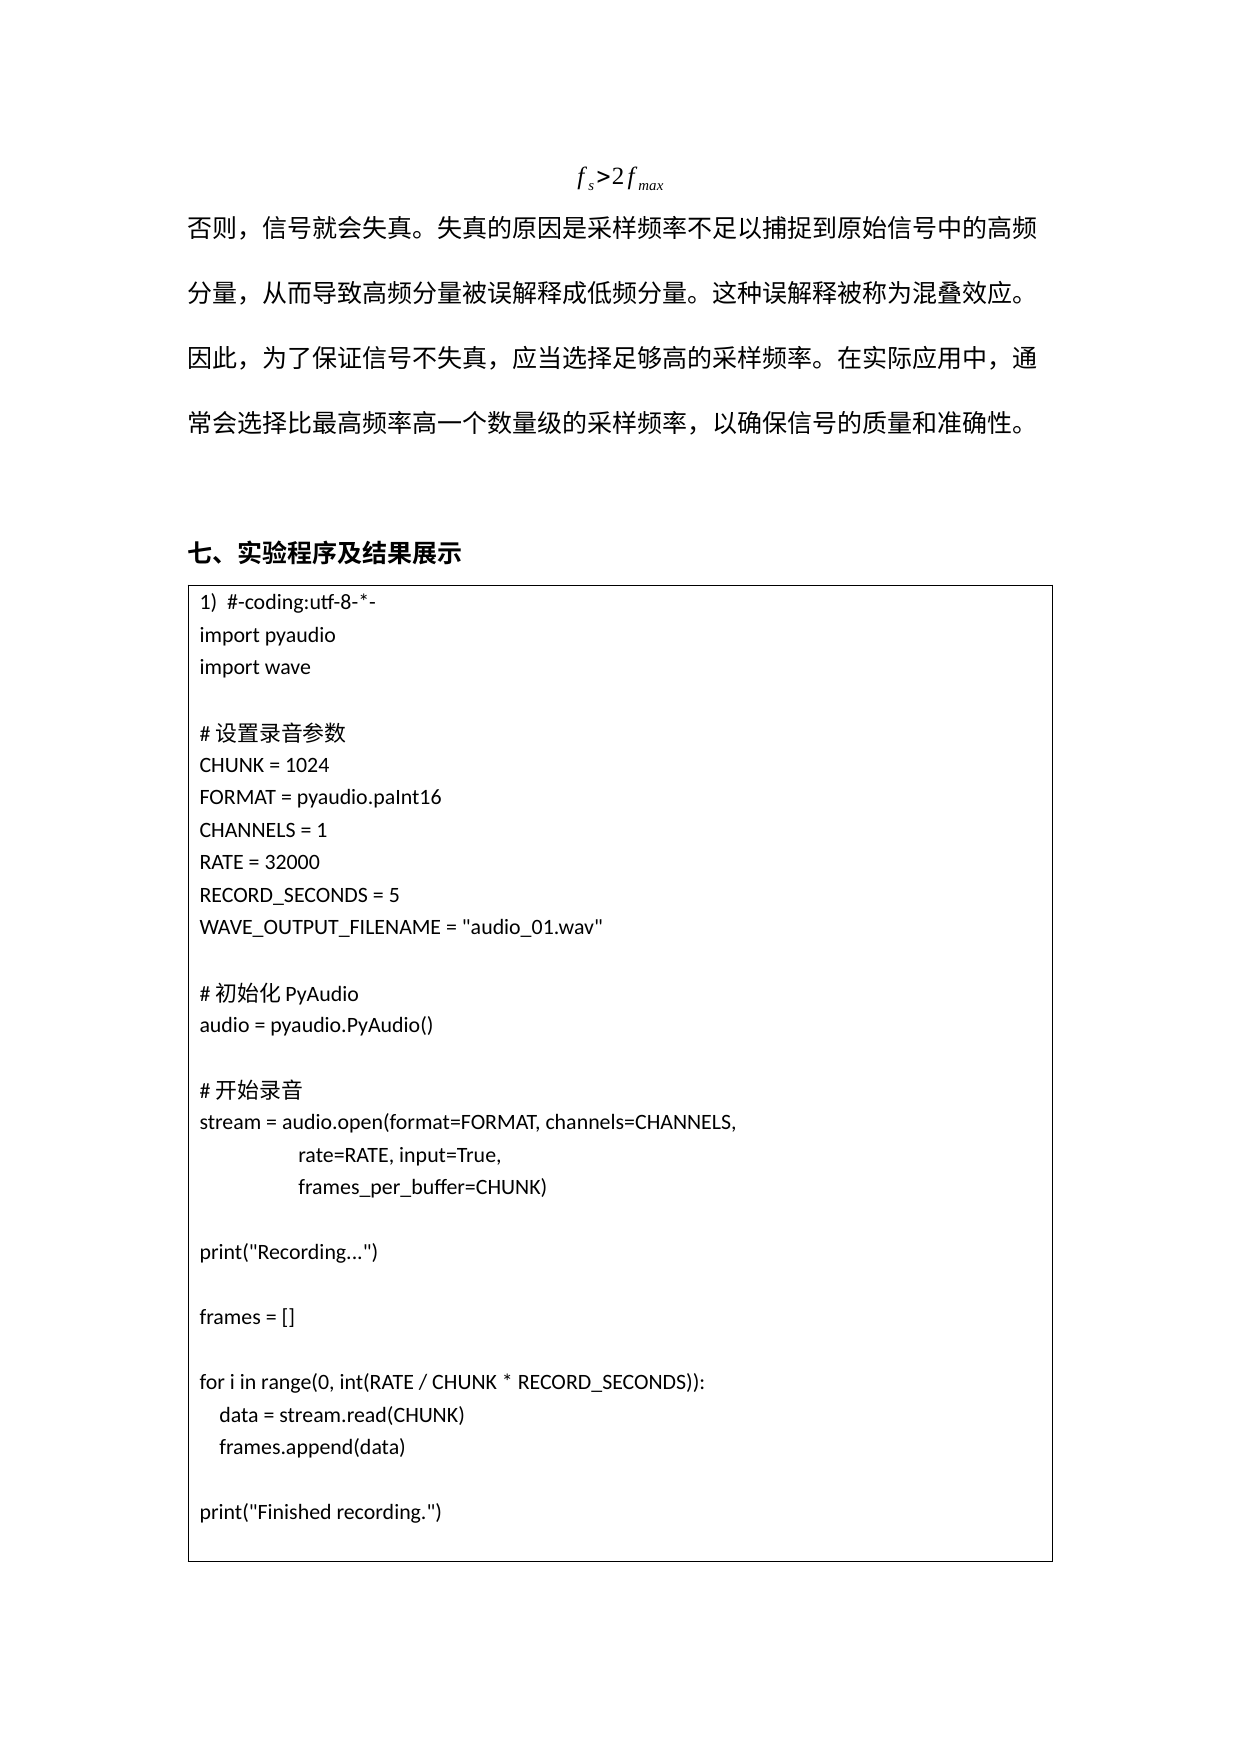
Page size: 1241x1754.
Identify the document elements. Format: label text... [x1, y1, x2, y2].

text 因此，为了保证信号不失真，应当选择足够高的采样频率。在实际应用中，通常会选择比最高频率高一个数量级的采样频率，以确保信号的质量和准确性。 [187, 324, 1053, 454]
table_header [189, 586, 1052, 1561]
text 七、实验程序及结果展示 [187, 519, 1053, 584]
text 否则，信号就会失真。失真的原因是采样频率不足以捕捉到原始信号中的高频分量，从而导致高频分量被误解释成低频分量。这种误解释被称为混叠效应。 [187, 194, 1053, 324]
